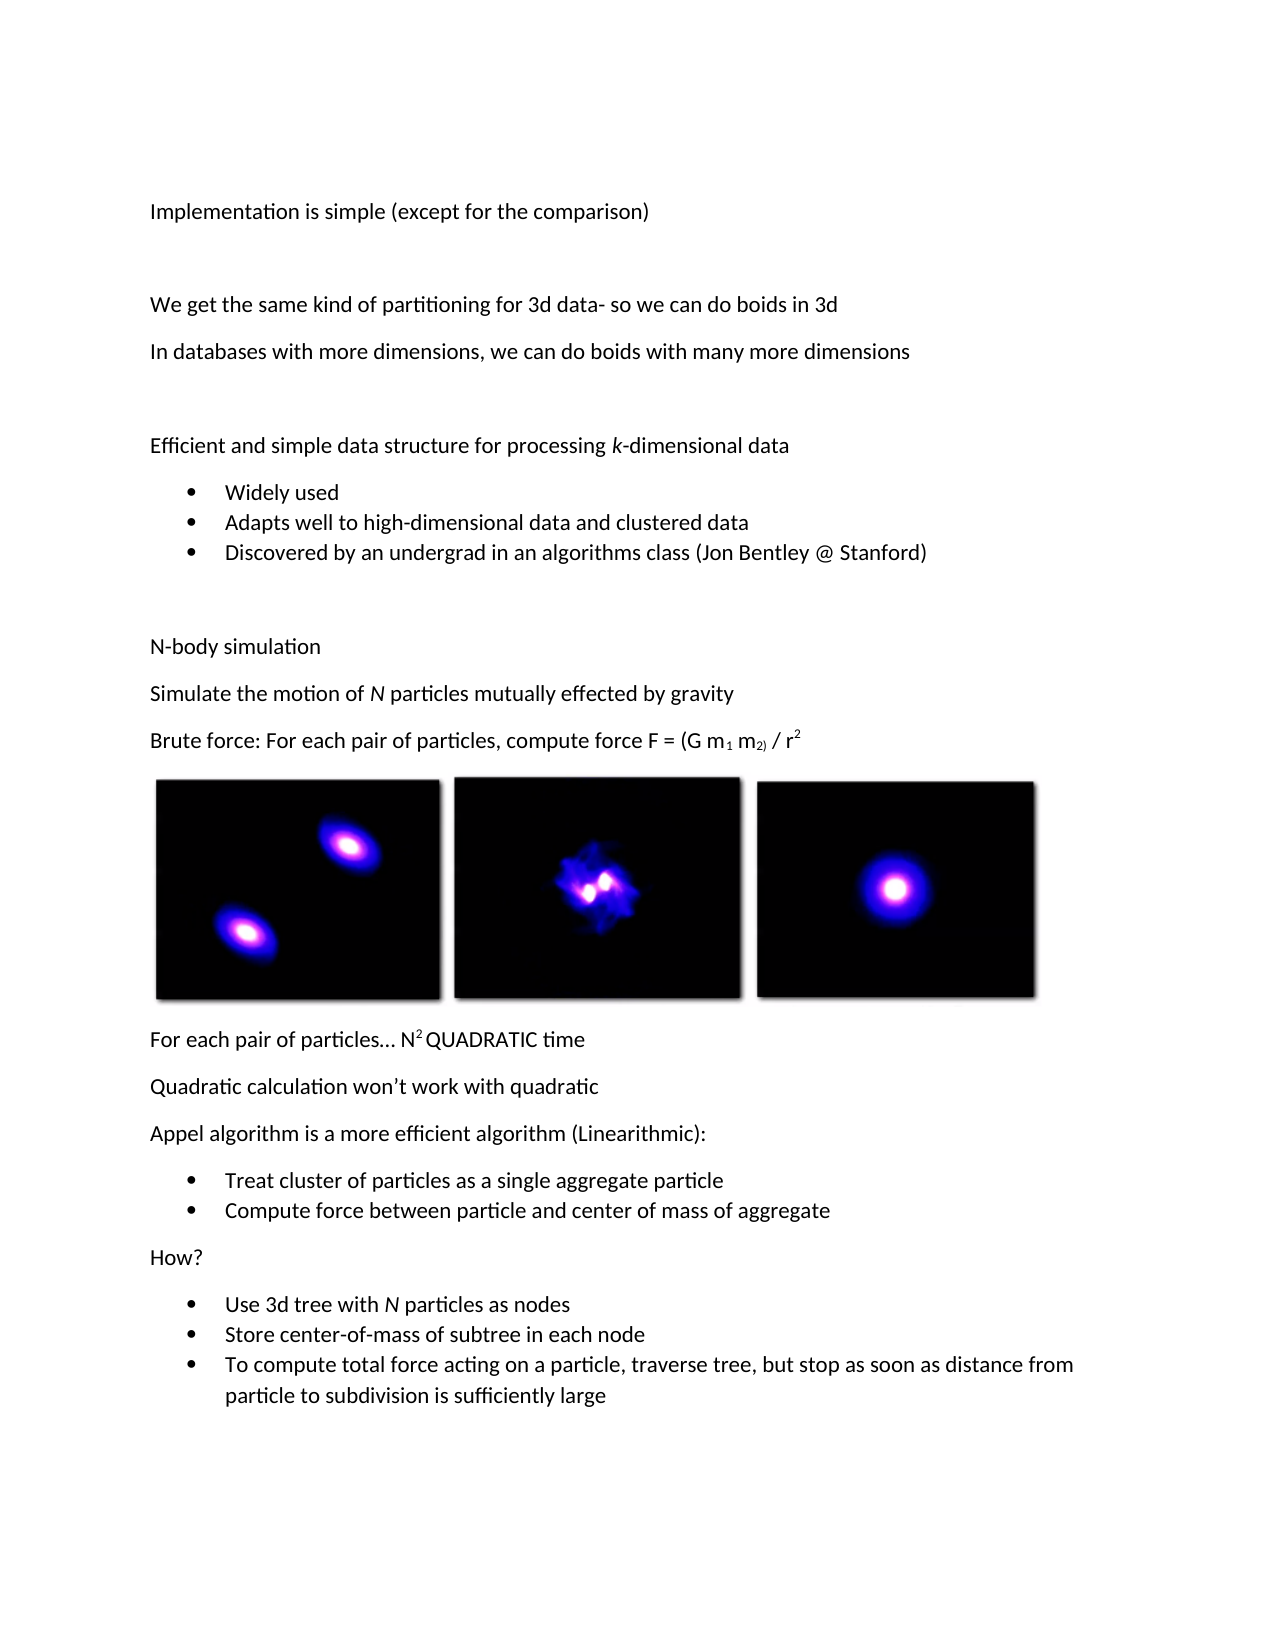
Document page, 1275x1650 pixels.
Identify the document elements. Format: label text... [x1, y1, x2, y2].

text Efficient and simple data structure for processing k-dimensional data [150, 431, 1125, 459]
text N-body simulation [150, 632, 1125, 660]
list To compute total force acting on a particle, traverse tree, but stop as soon as distance from particle to subdivision is sufficiently large [187, 1351, 1125, 1409]
text In databases with more dimensions, we can do boids with many more dimensions [150, 337, 1125, 366]
text How? [150, 1243, 1125, 1271]
text Appel algorithm is a more efficient algorithm (Linearithmic): [150, 1119, 1125, 1147]
list Treat cluster of particles as a single aggregate particle [187, 1166, 1125, 1194]
text We get the same kind of partitioning for 3d data- so we can do boids in 3d [150, 291, 1125, 319]
text Brute force: For each pair of particles, compute force F = (G m1 m2) / r2 [150, 726, 1125, 754]
text Simulate the motion of N particles mutually effected by gravity [150, 679, 1125, 707]
list Use 3d tree with N particles as nodes [187, 1290, 1125, 1318]
list Adapts well to high-dimensional data and clustered data [187, 508, 1125, 536]
list Widely used [187, 478, 1125, 506]
text Implementation is simple (except for the comparison) [150, 197, 1125, 225]
list Compute force between particle and center of mass of aggregate [187, 1196, 1125, 1224]
text For each pair of particles… N2 QUADRATIC time [150, 1026, 1125, 1053]
list Discovered by an undergrad in an algorithms class (Jon Bentley @ Stanford) [187, 538, 1125, 567]
list Store center-of-mass of subtree in each node [187, 1320, 1125, 1348]
picture [150, 772, 1042, 1007]
text Quadratic calculation won’t work with quadratic [150, 1072, 1125, 1100]
